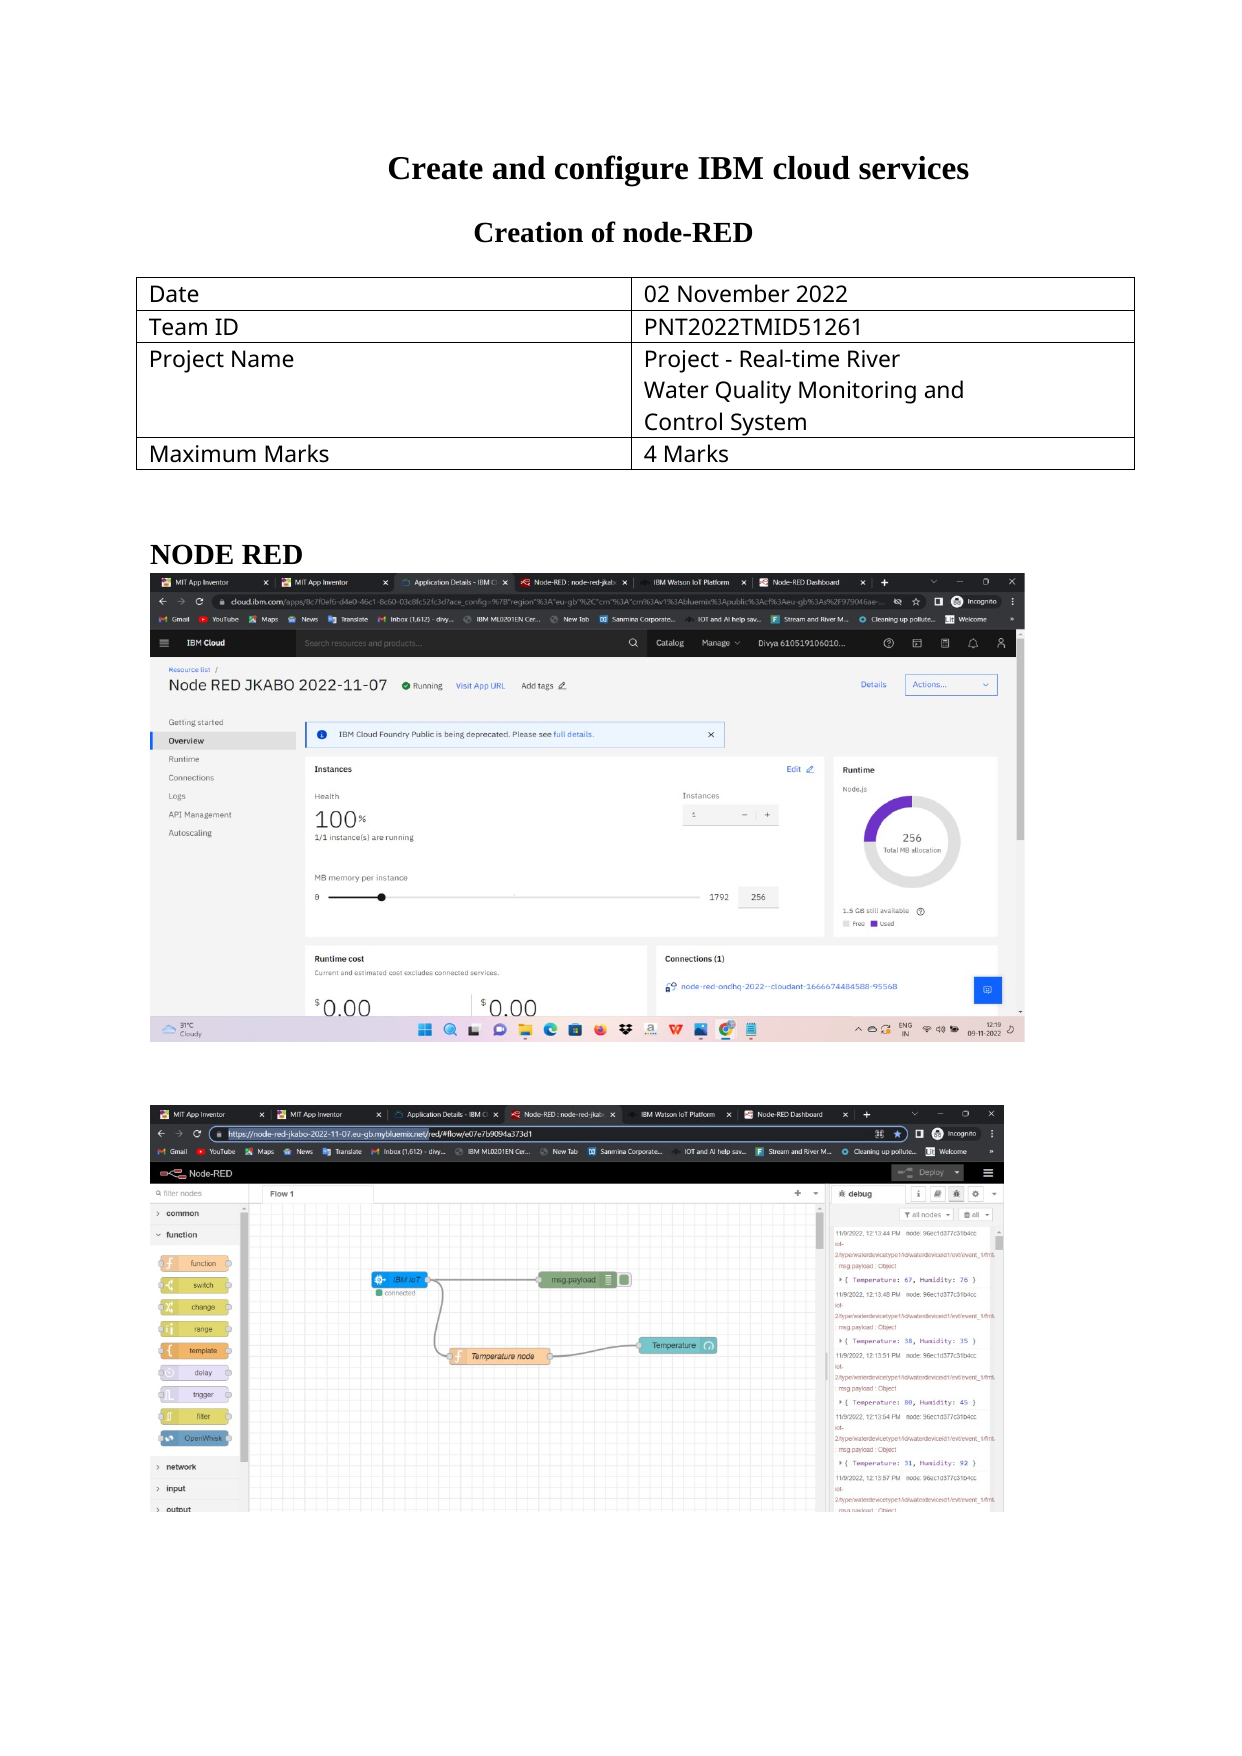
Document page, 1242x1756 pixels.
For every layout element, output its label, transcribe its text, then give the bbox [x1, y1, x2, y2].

picture [150, 573, 1025, 1042]
table_header Date [137, 278, 631, 309]
text Creation of node-RED [471, 215, 755, 248]
table_cell Project Name [137, 343, 631, 437]
table_cell Team ID [137, 311, 631, 342]
table_cell Maximum Marks [137, 438, 631, 469]
text Create and configure IBM cloud services [387, 148, 1146, 187]
table_header 02 November 2022 [632, 278, 1134, 309]
text NODE RED [150, 537, 1146, 571]
table_cell PNT2022TMID51261 [632, 311, 1134, 342]
picture [150, 1105, 1004, 1512]
table_cell 4 Marks [632, 438, 1134, 469]
table_cell Project - Real-time River Water Quality Monitoring and Control System [632, 343, 1134, 437]
